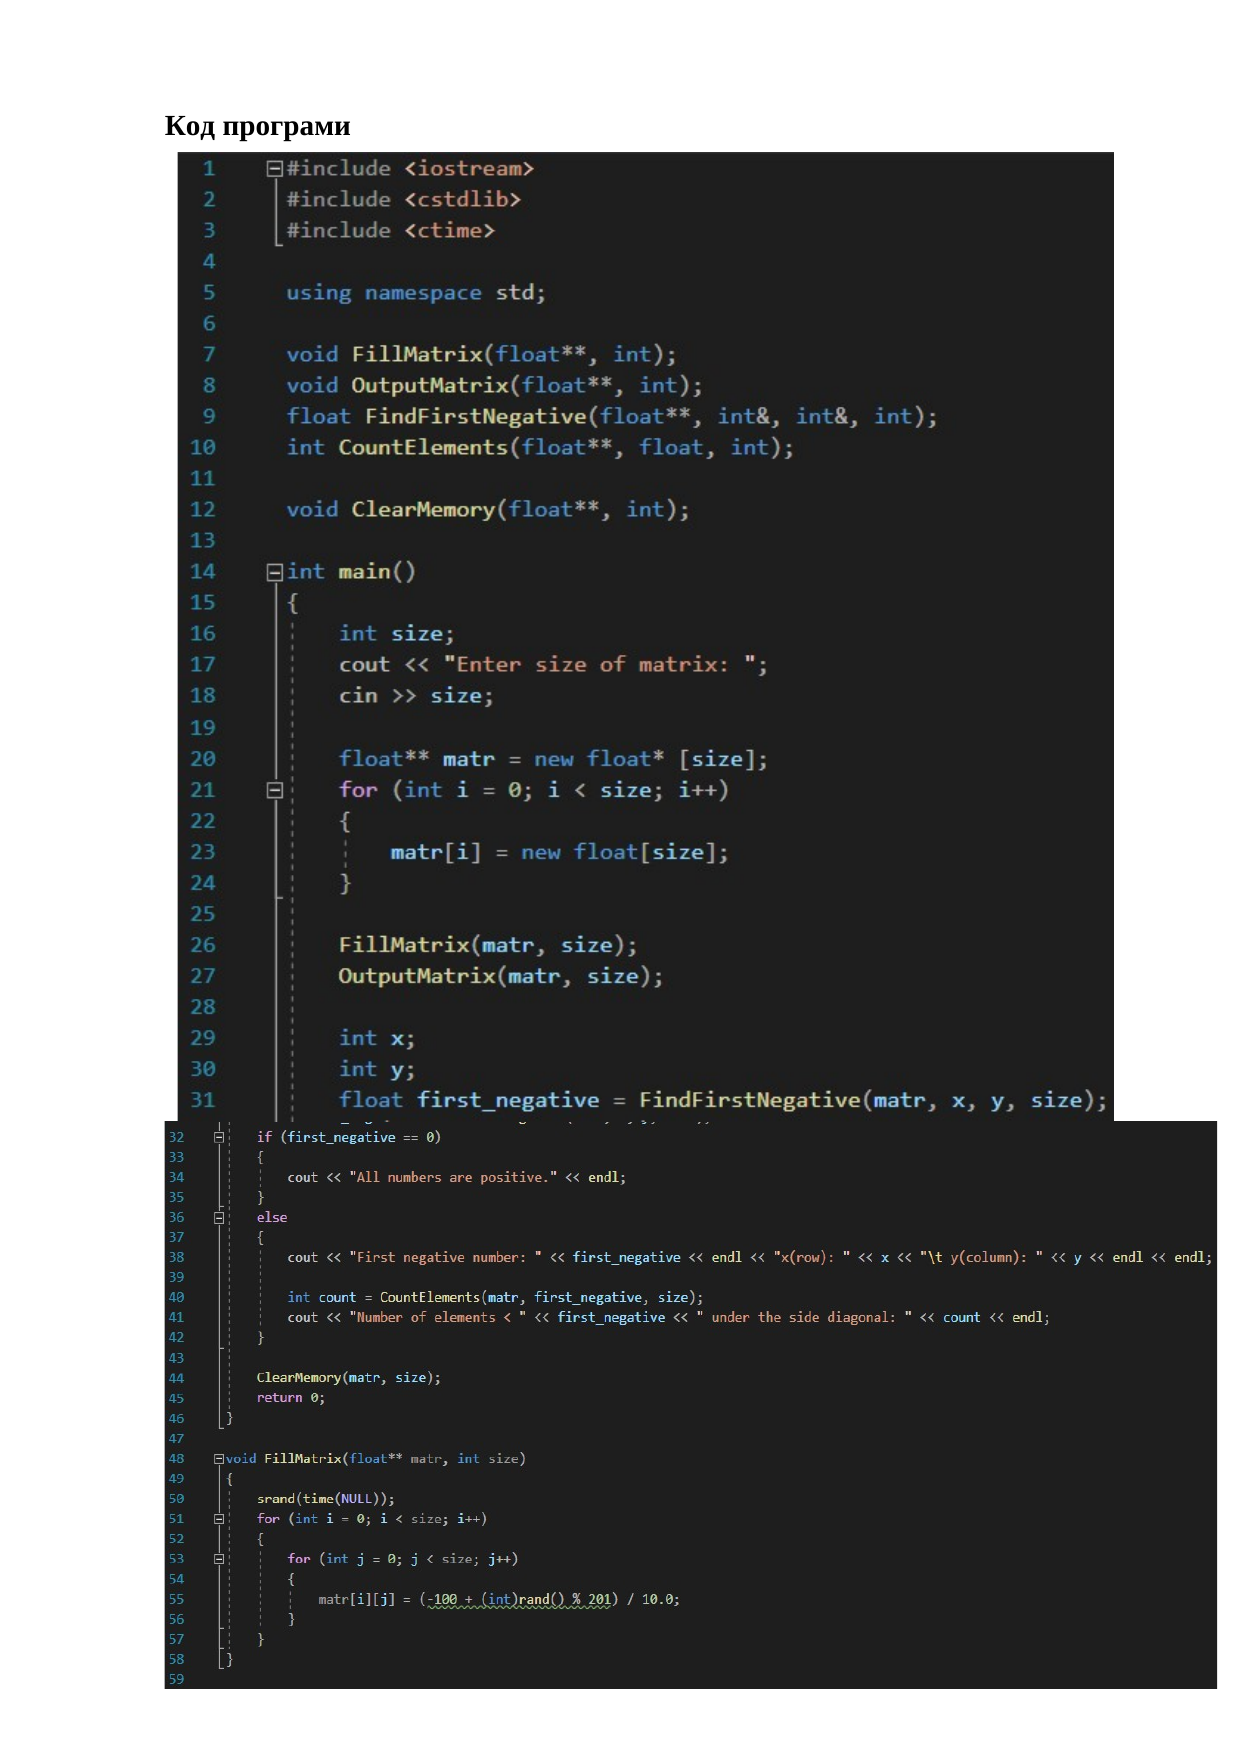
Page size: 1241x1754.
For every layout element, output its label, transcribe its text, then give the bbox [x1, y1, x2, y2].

picture [164, 152, 1218, 1689]
text Код програми [164, 108, 1165, 142]
